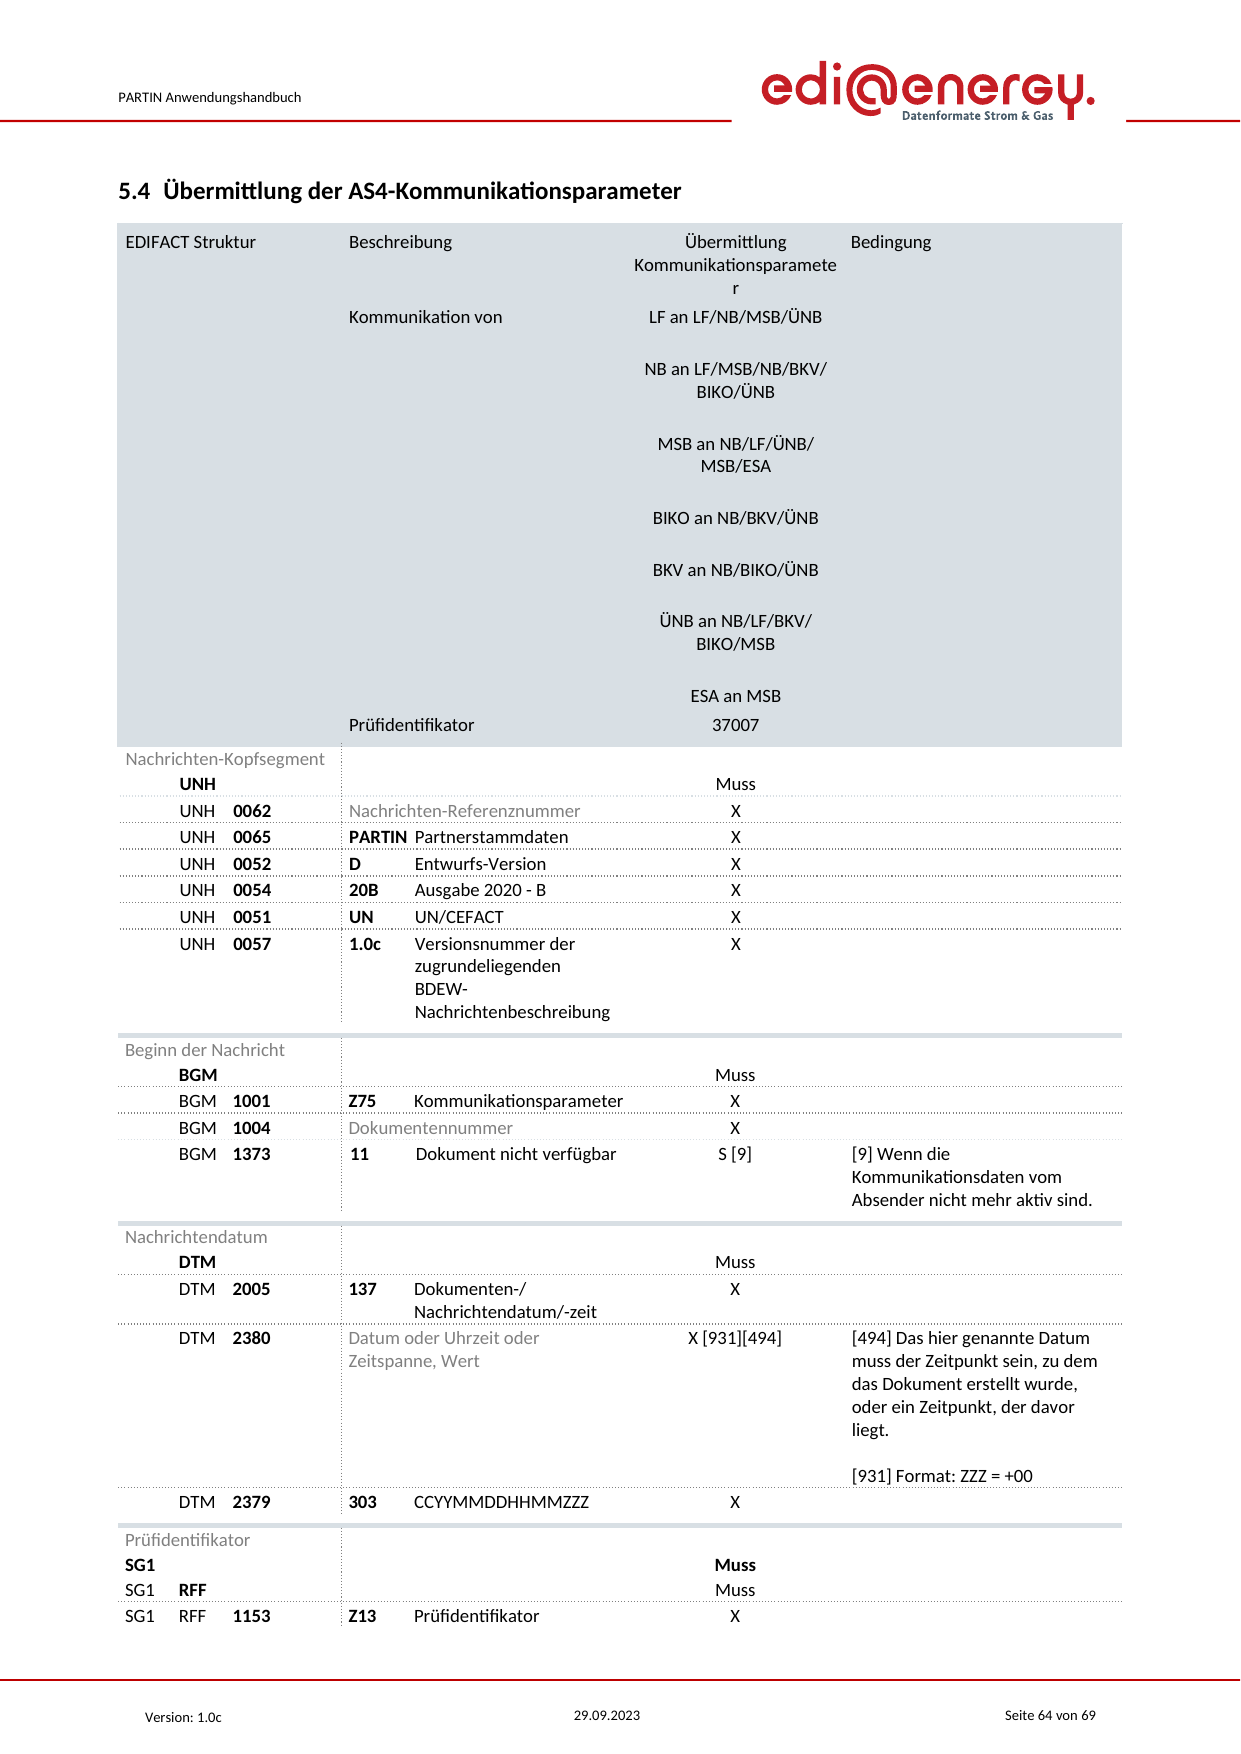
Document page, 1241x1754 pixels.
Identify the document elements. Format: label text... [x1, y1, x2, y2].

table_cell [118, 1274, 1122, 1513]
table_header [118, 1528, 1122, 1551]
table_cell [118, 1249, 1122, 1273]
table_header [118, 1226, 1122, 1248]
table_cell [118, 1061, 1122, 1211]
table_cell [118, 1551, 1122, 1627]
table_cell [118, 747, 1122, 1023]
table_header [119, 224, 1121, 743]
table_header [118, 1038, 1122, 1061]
subtitle Übermittlung der AS4-Kommunikationsparameter [118, 173, 1096, 206]
